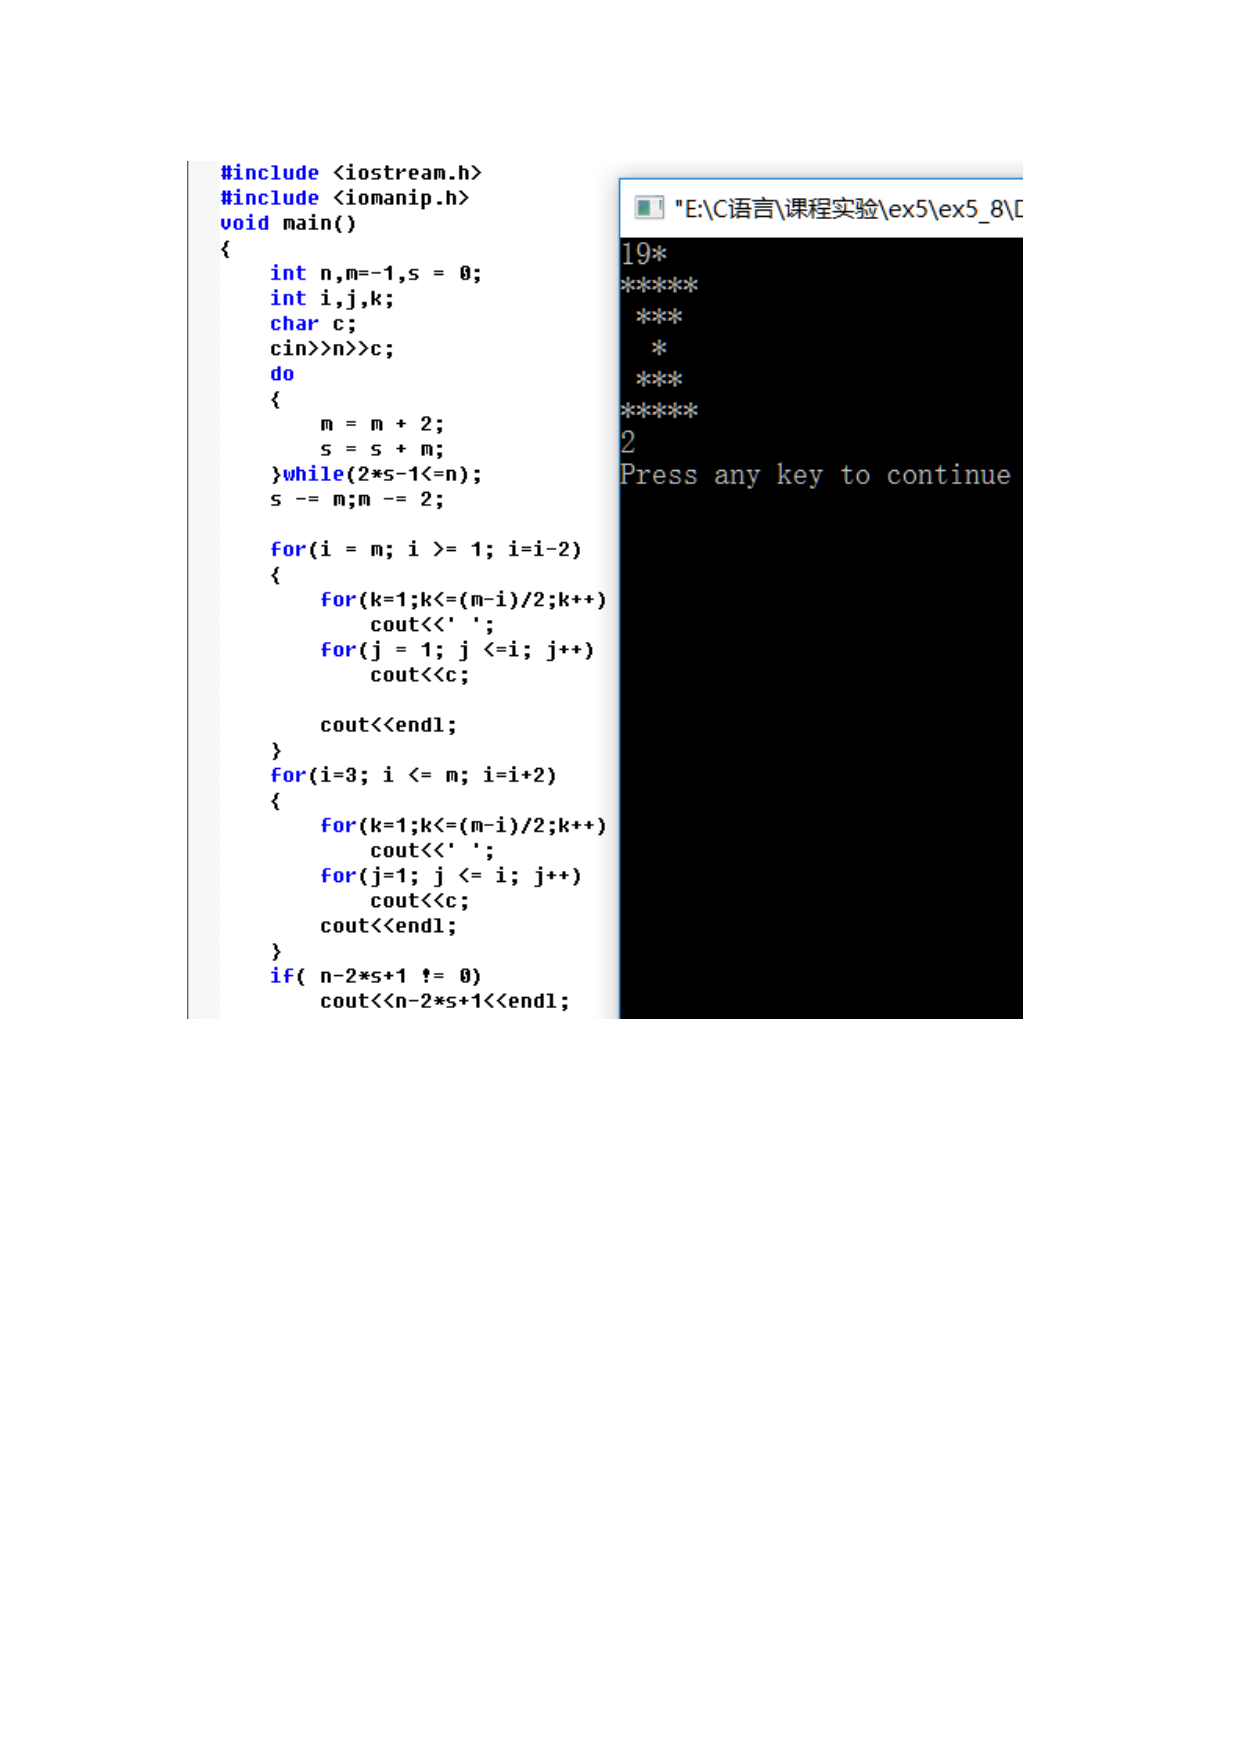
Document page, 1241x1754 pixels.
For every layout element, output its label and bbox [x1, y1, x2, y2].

picture [187, 161, 1023, 1019]
